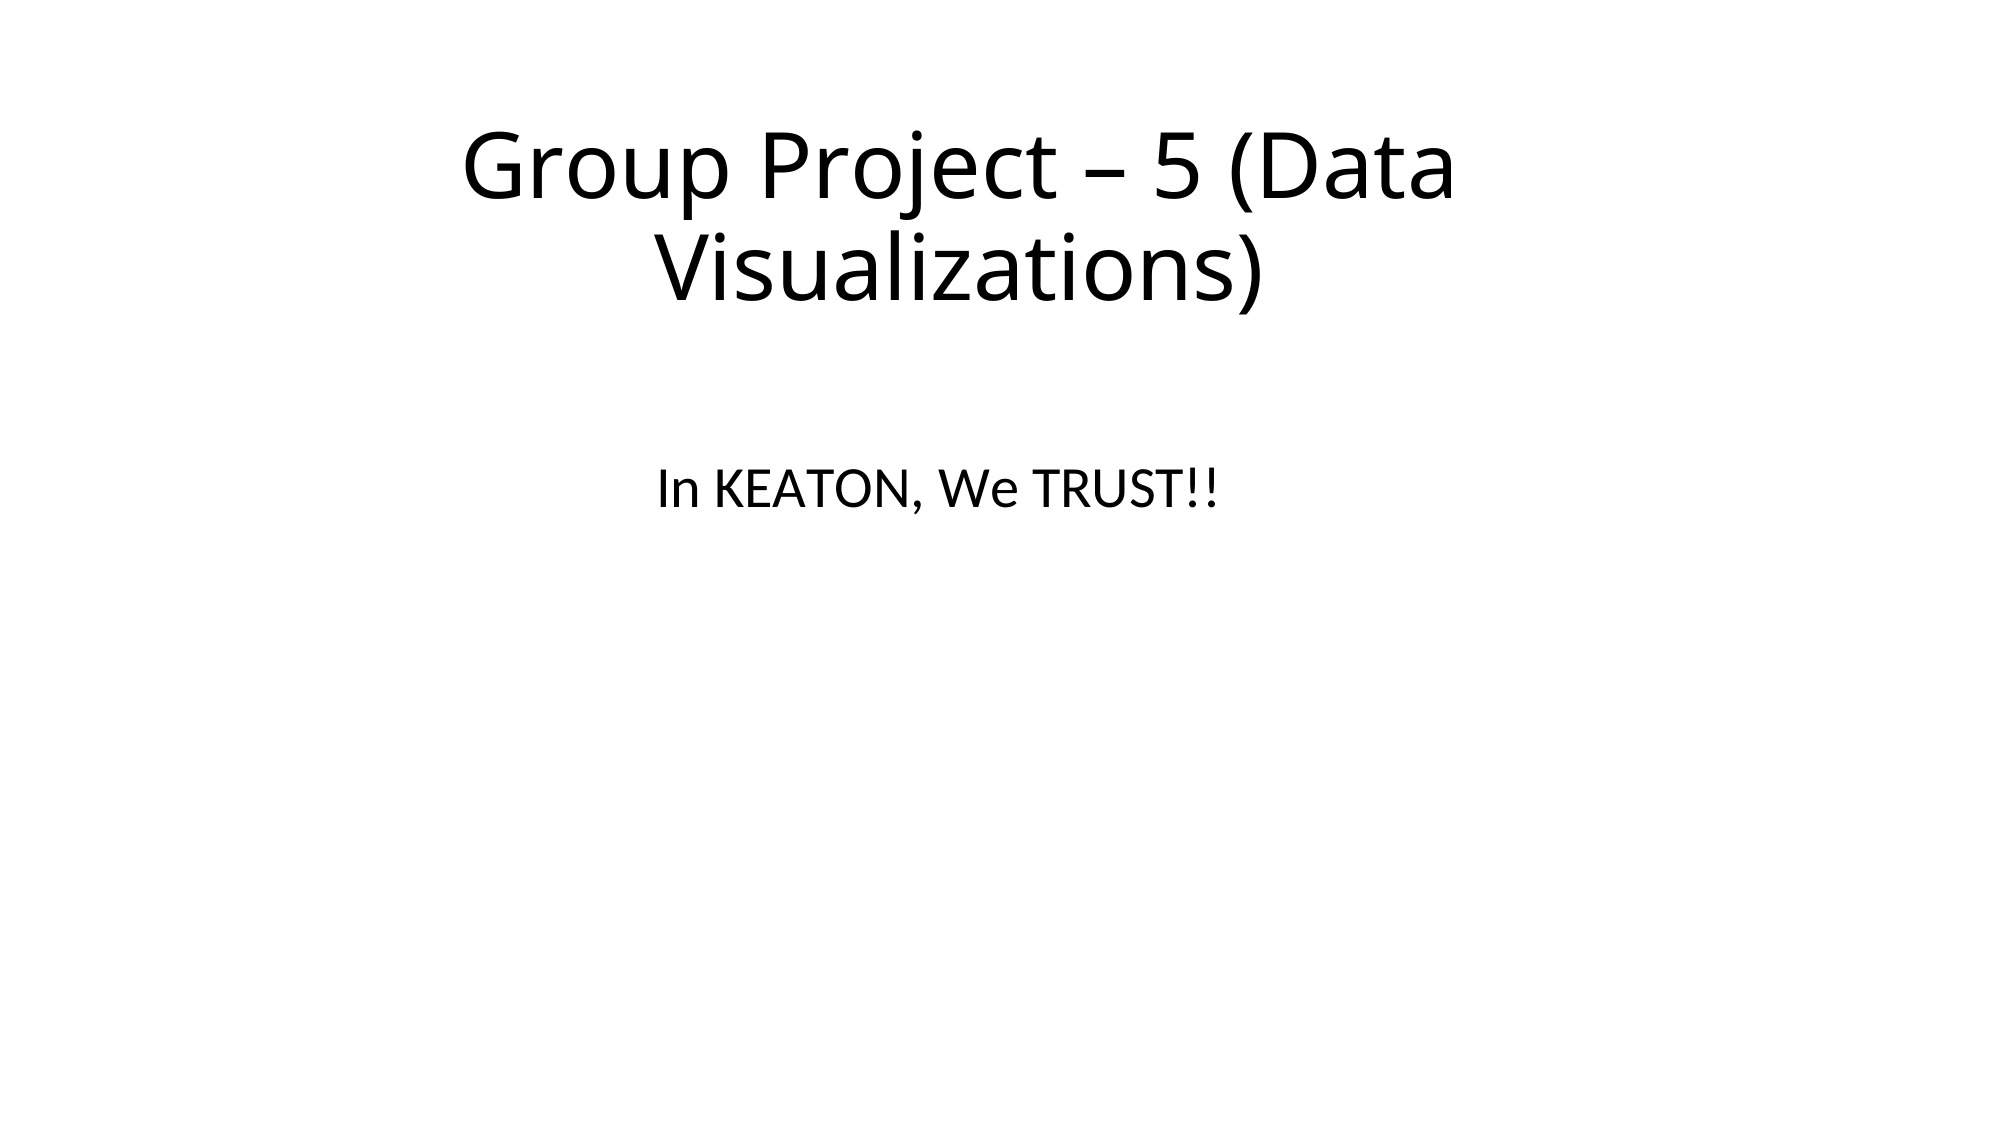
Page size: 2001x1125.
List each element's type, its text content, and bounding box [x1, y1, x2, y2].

text In KEATON, We TRUST!! [123, 451, 1754, 522]
text Group Project – 5 (Data Visualizations) [164, 117, 1754, 321]
